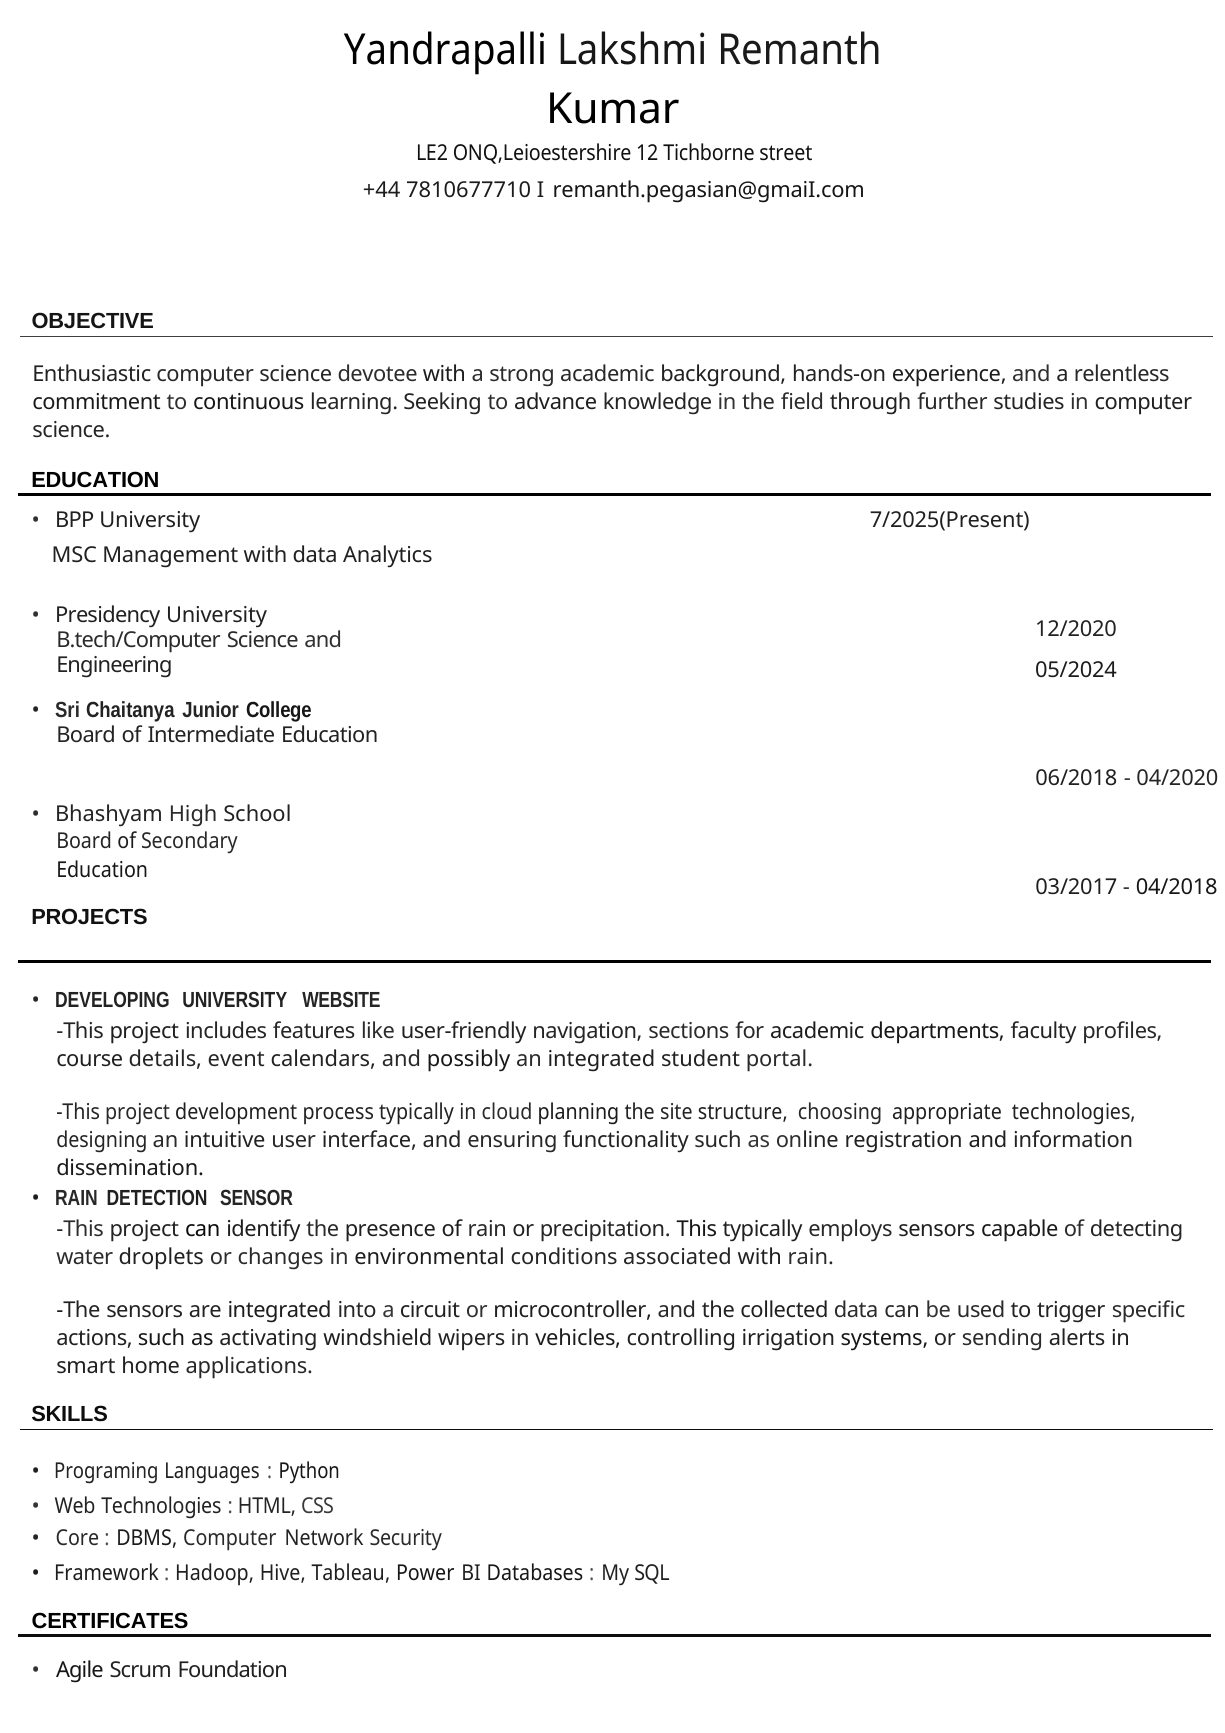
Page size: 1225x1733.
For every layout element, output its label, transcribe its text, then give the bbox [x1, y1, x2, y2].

list MSC Management with data Analytics [29, 542, 1225, 567]
subtitle RAIN DETECTION SENSOR [31, 1182, 1225, 1212]
text LE2 ONQ,Leioestershire 12 Tichborne street [299, 137, 929, 167]
text Board of Intermediate Education [56, 723, 445, 748]
title Yandrapalli Lakshmi Remanth Kumar [296, 19, 929, 136]
text 03/2017 - 04/2018 [1035, 871, 1225, 901]
subtitle SKILLS [31, 1401, 1225, 1426]
subtitle EDUCATION [31, 466, 1225, 492]
text +44 7810677710 I remanth.pegasian@gmaiI.com [298, 174, 929, 204]
list Presidency University [31, 603, 445, 628]
text 06/2018 - 04/2020 [1035, 761, 1225, 791]
text -This project includes features like user-friendly navigation, sections for academic departments, faculty profiles, course details, event calendars, and possibly an integrated student portal. [56, 1016, 1194, 1073]
list Framework : Hadoop, Hive, Tableau, Power BI Databases : My SQL [31, 1556, 1225, 1586]
list Bhashyam High School Board of Secondary Education [31, 798, 323, 883]
subtitle Sri Chaitanya Junior College [31, 698, 445, 723]
text 12/2020 [1035, 613, 1225, 643]
subtitle PROJECTS [31, 904, 445, 929]
list Web Technologies : HTML, CSS [31, 1490, 1225, 1519]
list BPP University 7/2025(Present) [31, 508, 1225, 533]
text Enthusiastic computer science devotee with a strong academic background, hands-on experience, and a relentless commitment to continuous learning. Seeking to advance knowledge in the field through further studies in computer science. [32, 359, 1194, 444]
text 05/2024 [1035, 654, 1225, 683]
text -This project development process typically in cloud planning the site structure, choosing appropriate technologies, designing an intuitive user interface, and ensuring functionality such as online registration and information dissemination. [56, 1097, 1194, 1182]
subtitle OBJECTIVE [31, 308, 1225, 333]
list Core : DBMS, Computer Network Security [31, 1522, 1225, 1552]
subtitle DEVELOPING UNIVERSITY WEBSITE [31, 983, 1225, 1013]
text B.tech/Computer Science and Engineering [56, 628, 445, 677]
subtitle CERTIFICATES [31, 1608, 1225, 1633]
text -This project can identify the presence of rain or precipitation. This typically employs sensors capable of detecting water droplets or changes in environmental conditions associated with rain. [56, 1214, 1225, 1271]
list Programing Languages : Python [31, 1455, 1225, 1485]
list Agile Scrum Foundation [31, 1658, 1225, 1683]
text -The sensors are integrated into a circuit or microcontroller, and the collected data can be used to trigger specific actions, such as activating windshield wipers in vehicles, controlling irrigation systems, or sending alerts in smart home applications. [56, 1295, 1194, 1380]
